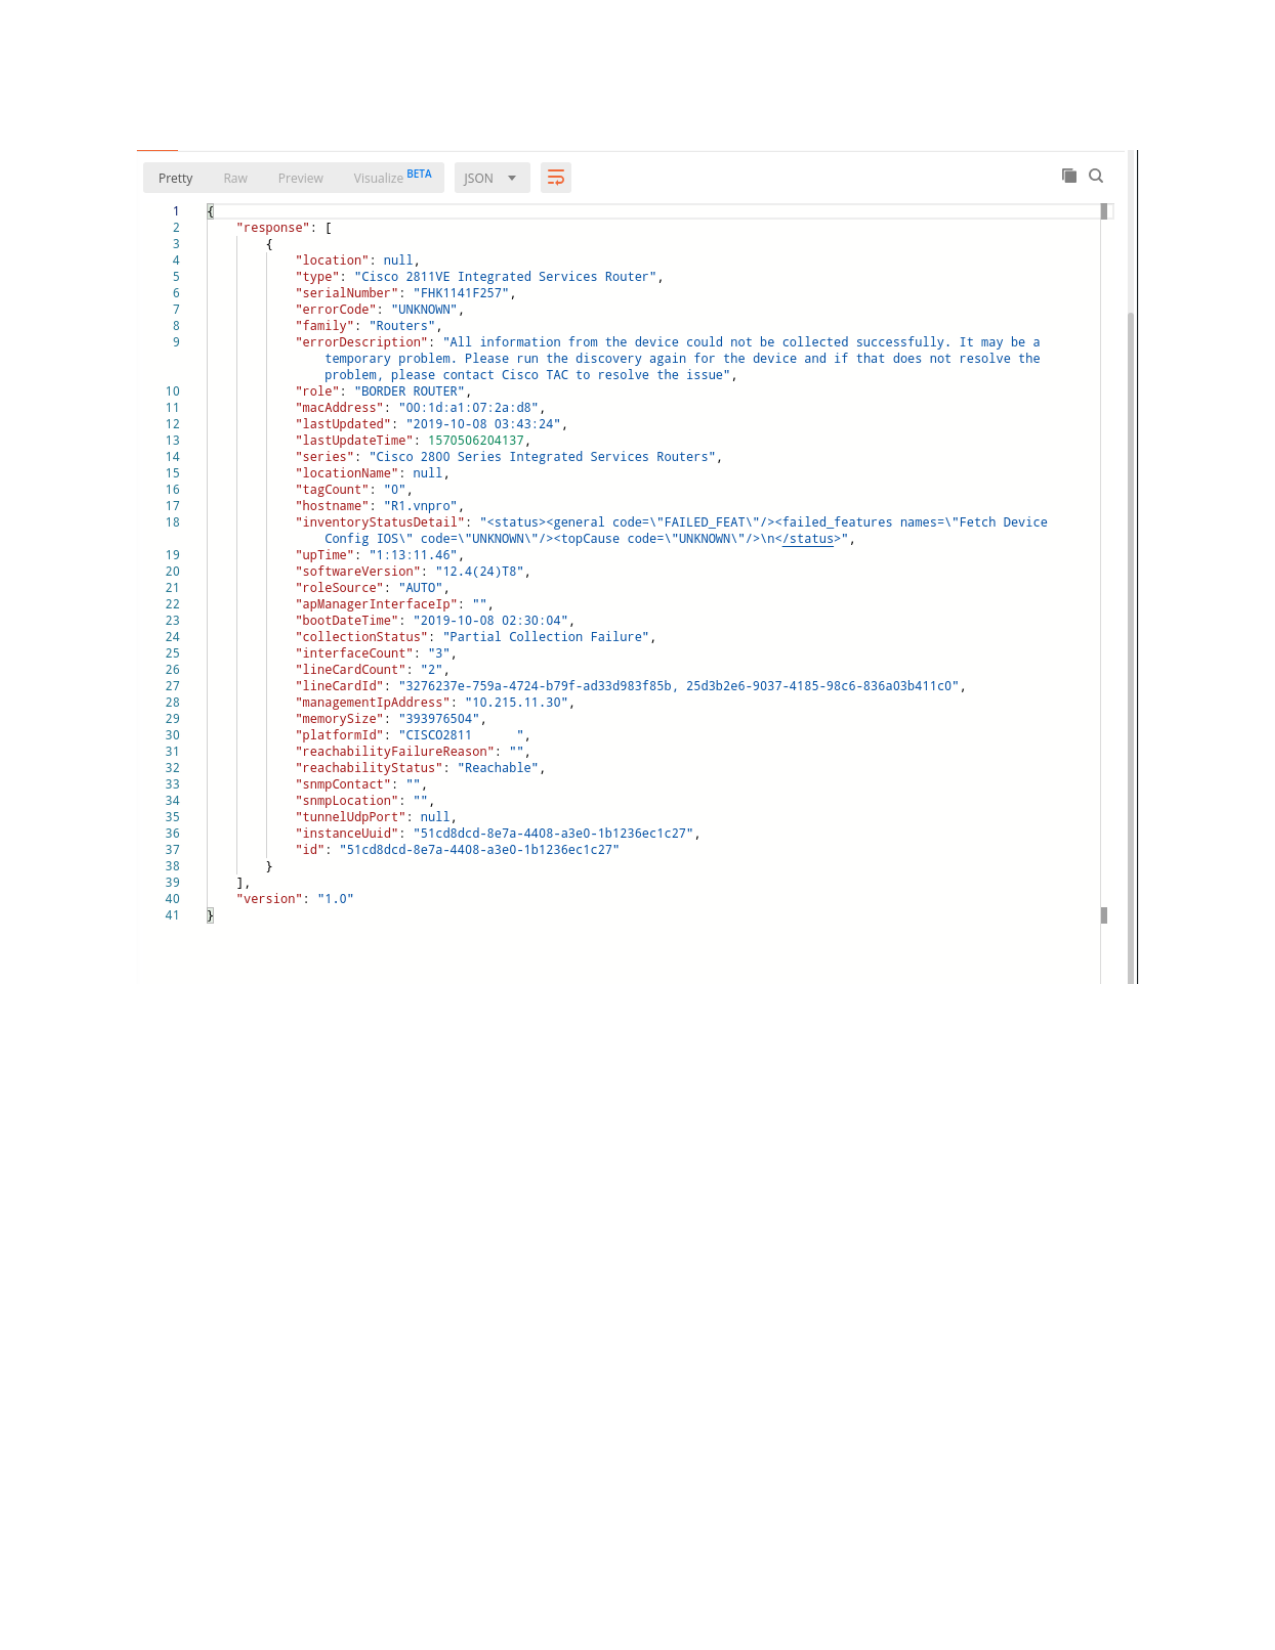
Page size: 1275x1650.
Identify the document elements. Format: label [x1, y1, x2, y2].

picture [136, 150, 1139, 984]
